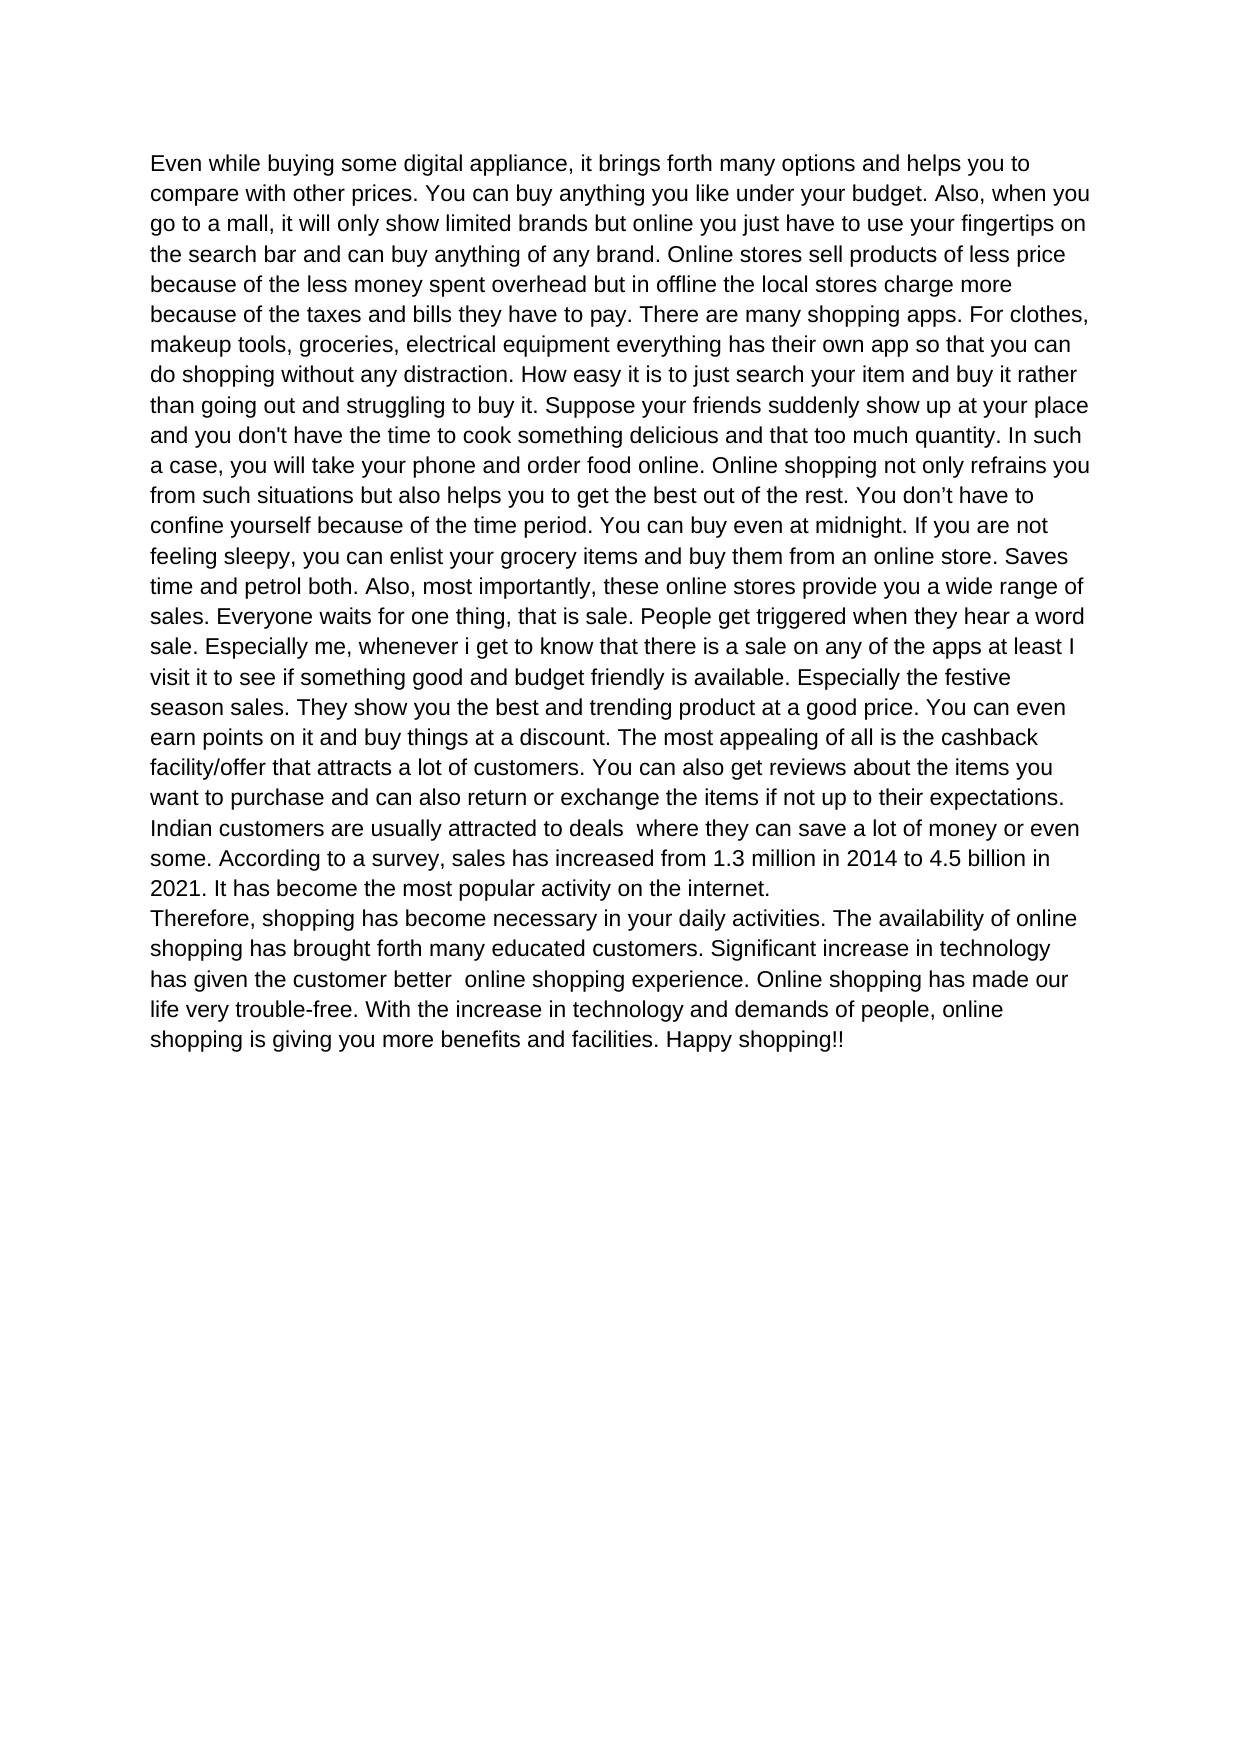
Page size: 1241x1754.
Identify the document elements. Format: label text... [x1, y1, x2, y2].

text Therefore, shopping has become necessary in your daily activities. The availability of online shopping has brought forth many educated customers. Significant increase in technology has given the customer better online shopping experience. Online shopping has made our life very trouble-free. With the increase in technology and demands of people, online shopping is giving you more benefits and facilities. Happy shopping!! [150, 905, 1090, 1052]
text Even while buying some digital appliance, it brings forth many options and helps you to compare with other prices. You can buy anything you like under your budget. Also, when you go to a mall, it will only show limited brands but online you just have to use your fingertips on the search bar and can buy anything of any brand. Online stores sell products of less price because of the less money spent overhead but in offline the local stores charge more because of the taxes and bills they have to pay. There are many shopping apps. For clothes, makeup tools, groceries, electrical equipment everything has their own app so that you can do shopping without any distraction. How easy it is to just search your item and buy it rather than going out and struggling to buy it. Suppose your friends suddenly show up at your place and you don't have the time to cook something delicious and that too much quantity. In such a case, you will take your phone and order food online. Online shopping not only refrains you from such situations but also helps you to get the best out of the rest. You don’t have to confine yourself because of the time period. You can buy even at midnight. If you are not feeling sleepy, you can enlist your grocery items and buy them from an online store. Saves time and petrol both. Also, most importantly, these online stores provide you a wide range of sales. Everyone waits for one thing, that is sale. People get triggered when they hear a word sale. Especially me, whenever i get to know that there is a sale on any of the apps at least I visit it to see if something good and budget friendly is available. Especially the festive season sales. They show you the best and trending product at a good price. You can even earn points on it and buy things at a discount. The most appealing of all is the cashback facility/offer that attracts a lot of customers. You can also get reviews about the items you want to purchase and can also return or exchange the items if not up to their expectations. Indian customers are usually attracted to deals where they can save a lot of money or even some. According to a survey, sales has increased from 1.3 million in 2014 to 4.5 billion in 2021. It has become the most popular activity on the internet. [150, 150, 1090, 901]
